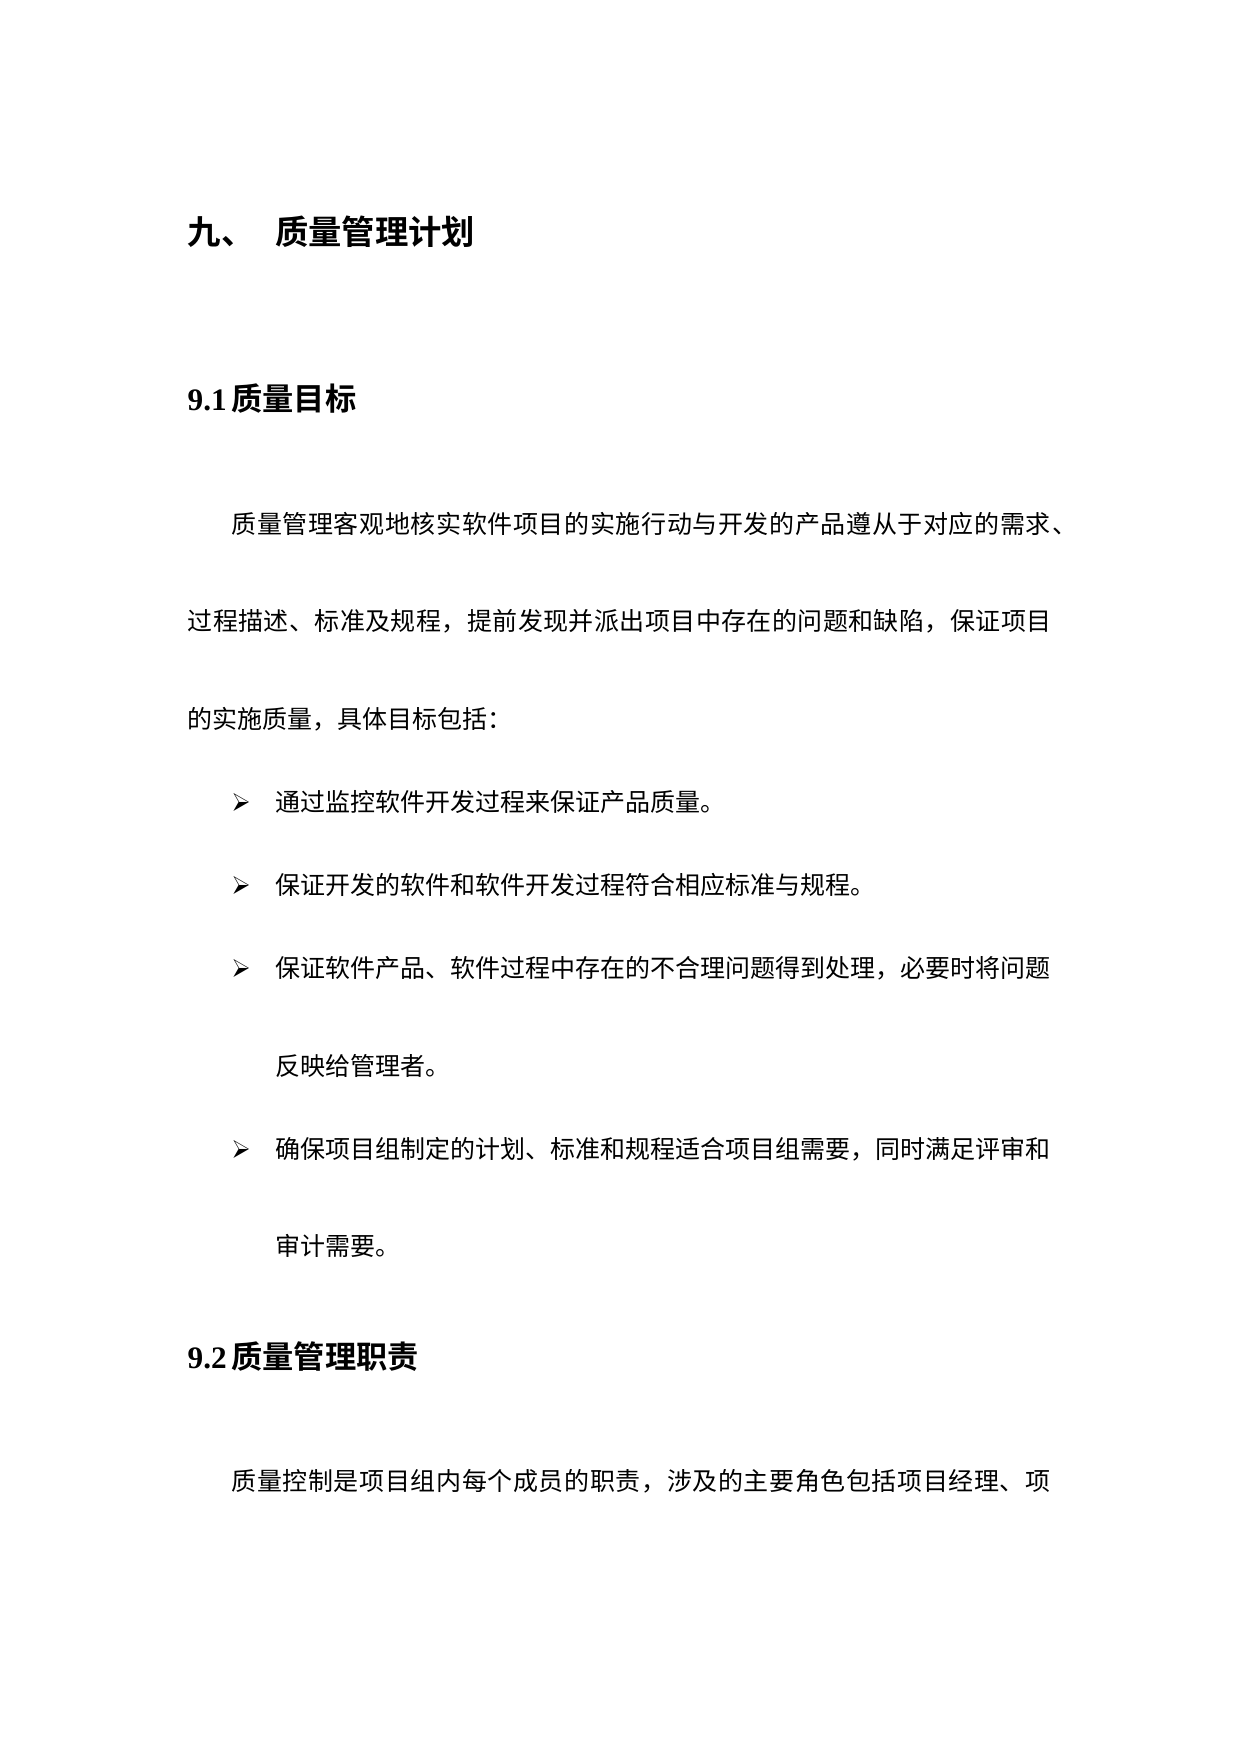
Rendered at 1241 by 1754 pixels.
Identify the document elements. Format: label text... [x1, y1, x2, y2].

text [187, 1447, 1053, 1512]
subtitle 质量管理计划 [187, 197, 1053, 262]
list 保证软件产品、软件过程中存在的不合理问题得到处理，必要时将问题反映给管理者。 [231, 934, 1053, 1097]
list 保证开发的软件和软件开发过程符合相应标准与规程。 [231, 851, 1053, 916]
text 质量管理客观地核实软件项目的实施行动与开发的产品遵从于对应的需求、过程描述、标准及规程，提前发现并派出项目中存在的问题和缺陷，保证项目的实施质量，具体目标包括： [187, 490, 1053, 750]
list 确保项目组制定的计划、标准和规程适合项目组需要，同时满足评审和审计需要。 [231, 1115, 1053, 1277]
list 通过监控软件开发过程来保证产品质量。 [231, 768, 1053, 833]
subtitle 质量目标 [187, 365, 1053, 430]
subtitle 质量管理职责 [187, 1322, 1053, 1387]
